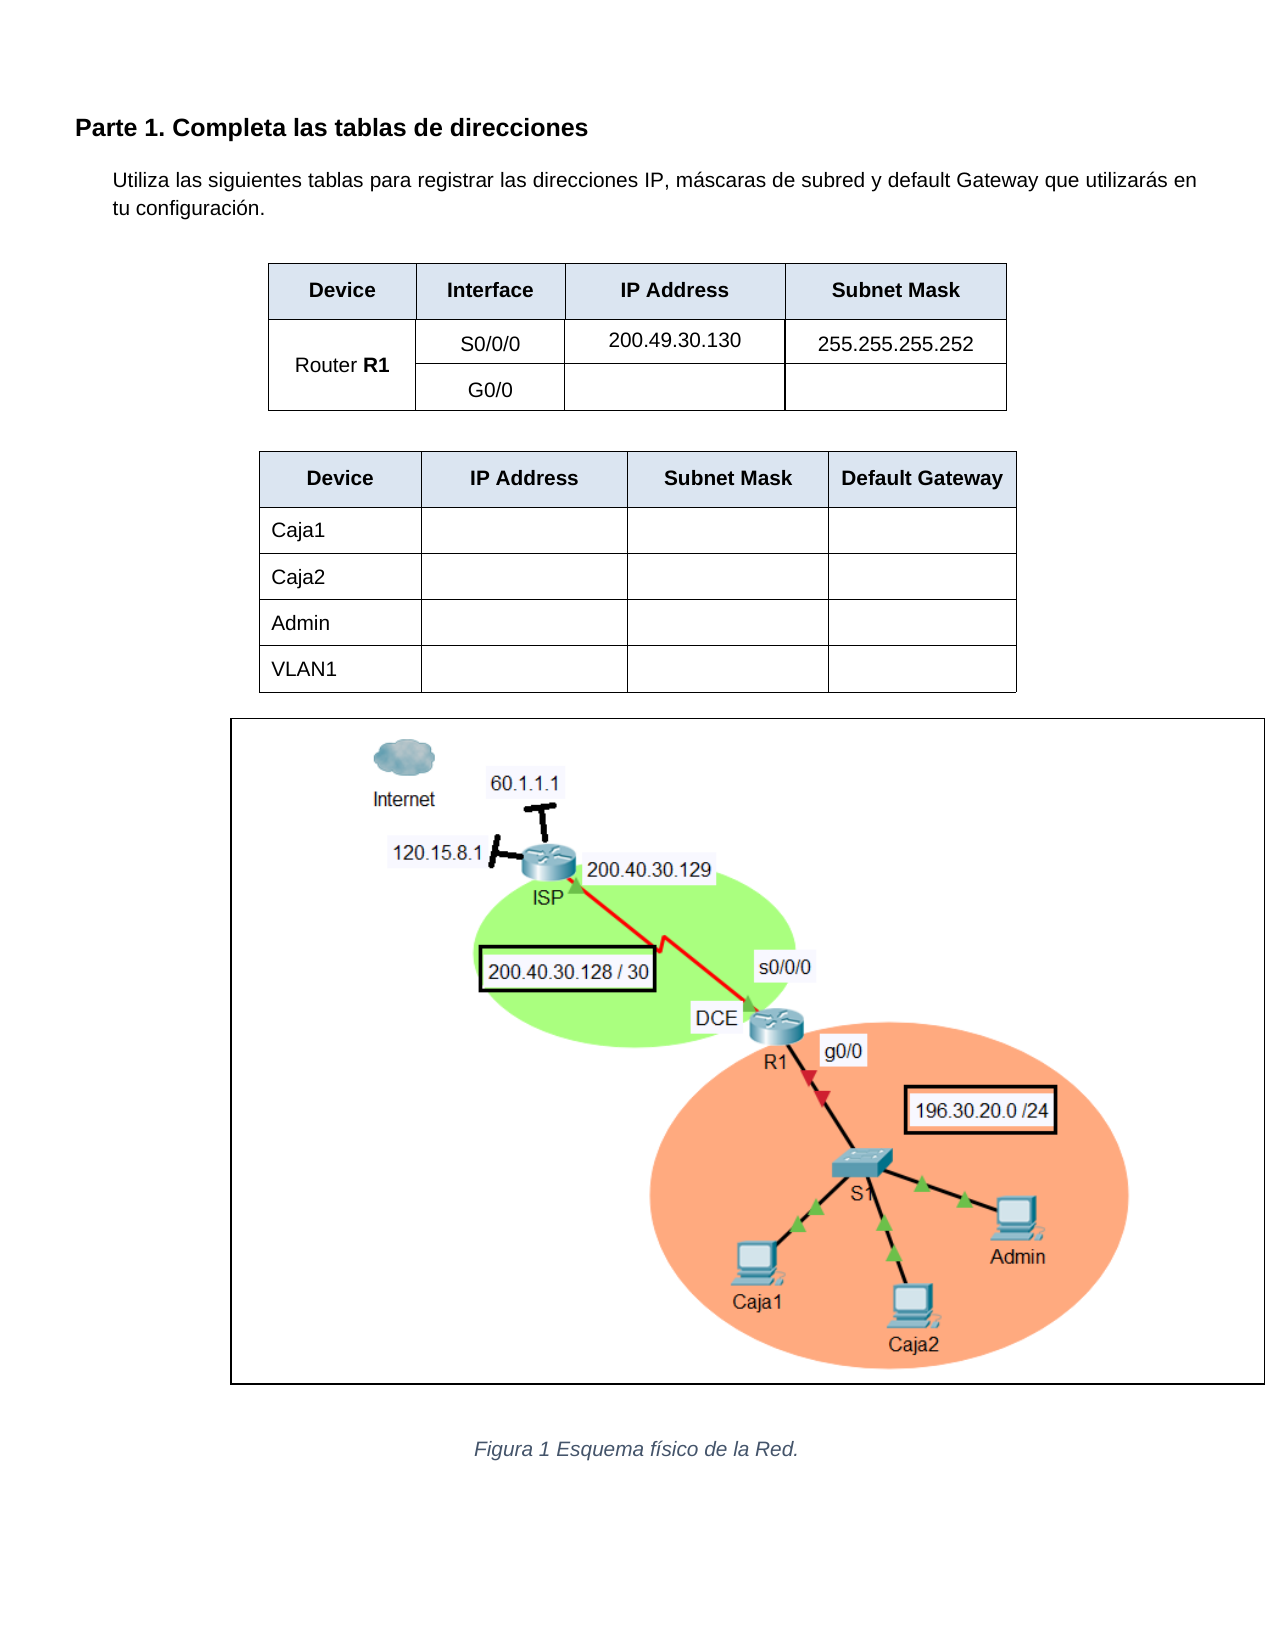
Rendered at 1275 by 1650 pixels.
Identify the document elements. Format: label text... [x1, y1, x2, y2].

table_header Subnet Mask [786, 264, 1006, 319]
table_cell Caja1 [260, 508, 421, 553]
table_header Subnet Mask [628, 452, 828, 507]
table_cell [422, 646, 627, 692]
text Utiliza las siguientes tablas para registrar las direcciones IP, máscaras de subred y default Gateway que utilizarás en tu configuración. [112, 168, 1200, 219]
table_header Device [269, 264, 416, 319]
table_cell 255.255.255.252 [786, 320, 1006, 363]
table_cell [829, 600, 1016, 645]
table_cell [628, 646, 828, 692]
table_cell [628, 554, 828, 599]
table_cell [829, 646, 1016, 692]
table_header Default Gateway [829, 452, 1016, 507]
table_cell [829, 508, 1016, 553]
table_cell 200.49.30.130 [565, 320, 784, 363]
table_header Interface [417, 264, 565, 319]
text Figura 1 Esquema físico de la Red. [75, 1437, 1200, 1461]
table_header Device [260, 452, 421, 507]
table_cell [422, 508, 627, 553]
picture [363, 732, 1133, 1377]
table_header IP Address [422, 452, 627, 507]
table_cell Admin [260, 600, 421, 645]
text Parte 1. Completa las tablas de direcciones [75, 112, 1200, 141]
table_cell [628, 508, 828, 553]
table_cell [628, 600, 828, 645]
table_cell Caja2 [260, 554, 421, 599]
table_cell [786, 364, 1006, 410]
table_cell [422, 554, 627, 599]
table_cell [829, 554, 1016, 599]
table_cell Router R1 [269, 320, 415, 410]
table_cell VLAN1 [260, 646, 421, 692]
table_cell [422, 600, 627, 645]
table_header IP Address [566, 264, 785, 319]
table_cell S0/0/0 [416, 320, 564, 363]
table_cell G0/0 [416, 364, 564, 410]
table_cell [565, 364, 784, 410]
